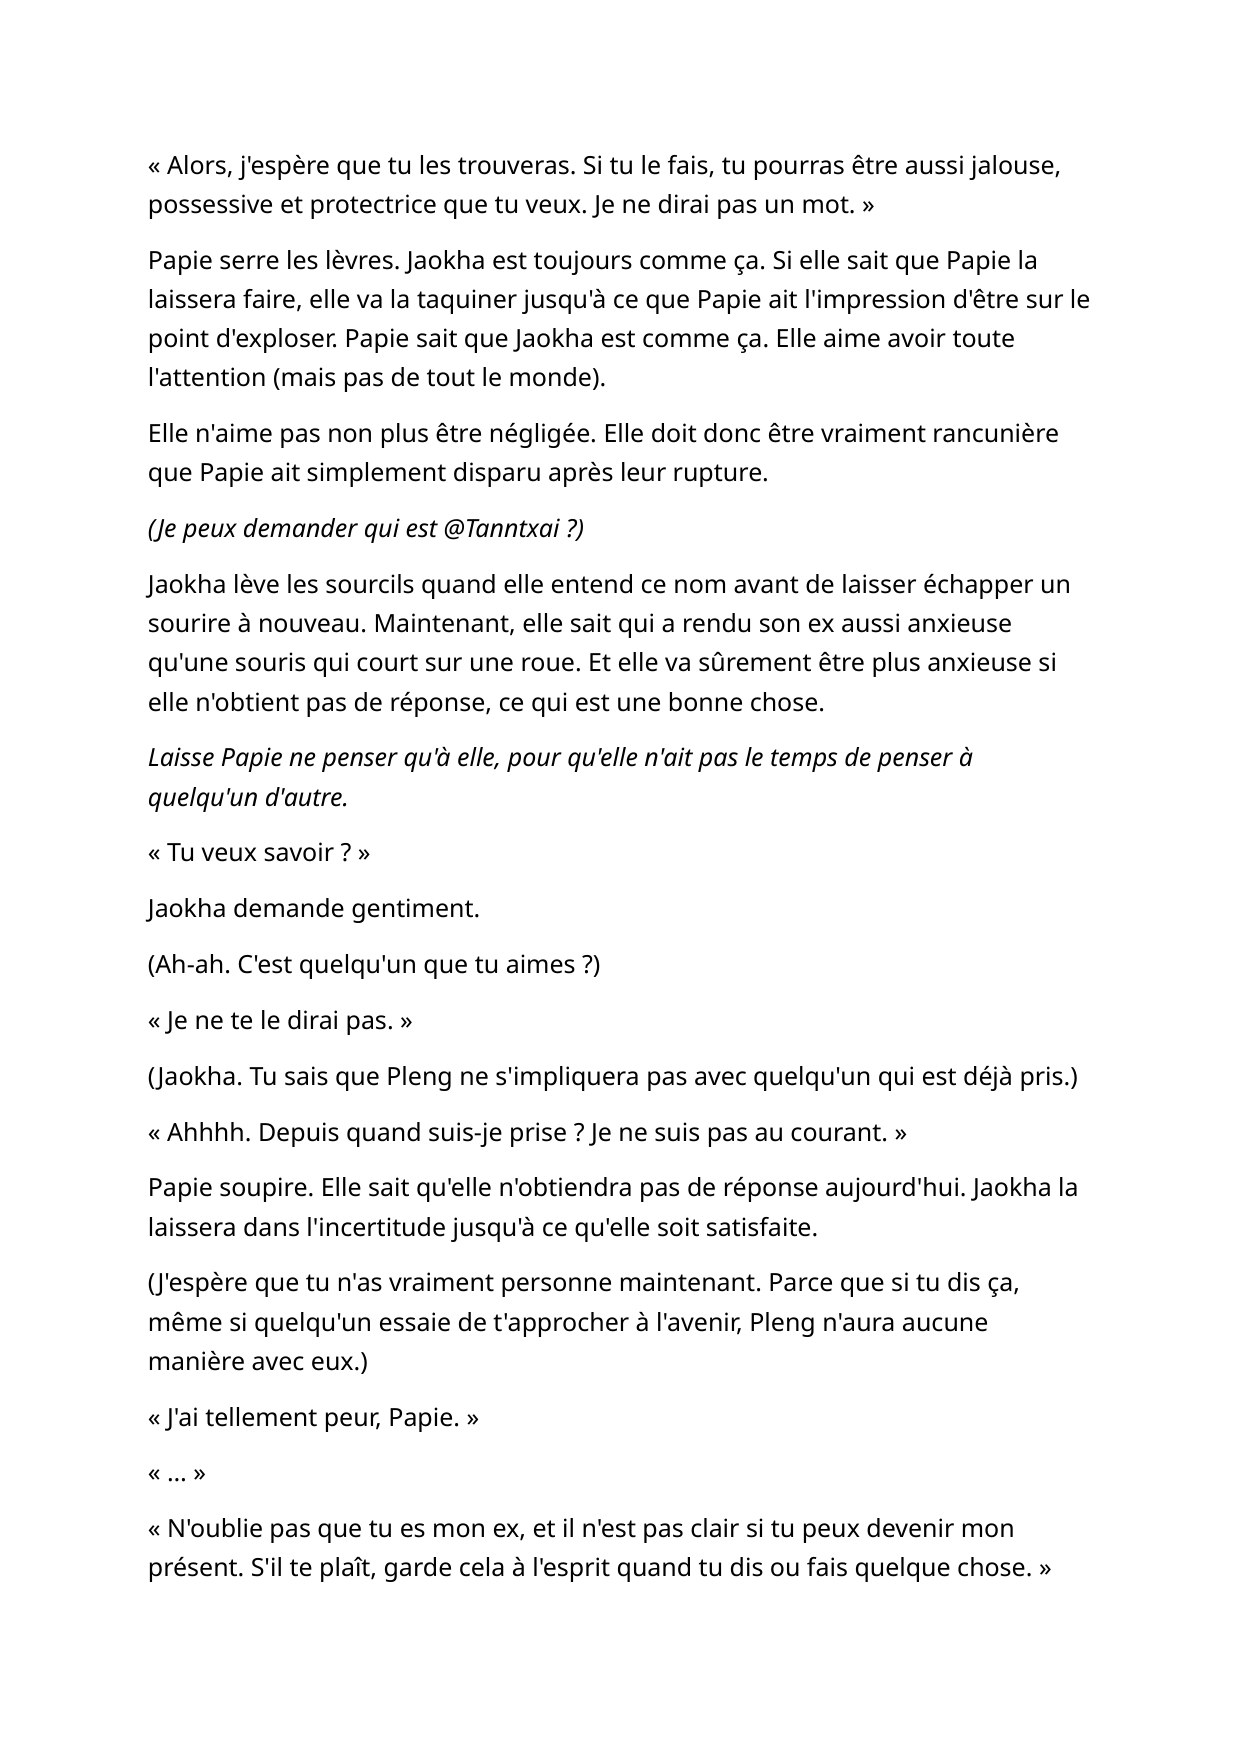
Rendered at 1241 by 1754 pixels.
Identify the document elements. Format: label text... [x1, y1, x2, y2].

text « Ahhhh. Depuis quand suis-je prise ? Je ne suis pas au courant. » [148, 1114, 1093, 1148]
text Elle n'aime pas non plus être négligée. Elle doit donc être vraiment rancunière que Papie ait simplement disparu après leur rupture. [148, 416, 1093, 489]
text « Tu veux savoir ? » [148, 835, 1093, 869]
text (Je peux demander qui est @Tanntxai ?) [148, 511, 1093, 545]
text (Ah-ah. C'est quelqu'un que tu aimes ?) [148, 947, 1093, 981]
text Laisse Papie ne penser qu'à elle, pour qu'elle n'ait pas le temps de penser à quelqu'un d'autre. [148, 740, 1093, 813]
text (J'espère que tu n'as vraiment personne maintenant. Parce que si tu dis ça, même si quelqu'un essaie de t'approcher à l'avenir, Pleng n'aura aucune manière avec eux.) [148, 1265, 1093, 1377]
text « Je ne te le dirai pas. » [148, 1003, 1093, 1037]
text « Alors, j'espère que tu les trouveras. Si tu le fais, tu pourras être aussi jalouse, possessive et protectrice que tu veux. Je ne dirai pas un mot. » [148, 148, 1093, 221]
text (Jaokha. Tu sais que Pleng ne s'impliquera pas avec quelqu'un qui est déjà pris.) [148, 1058, 1093, 1092]
text « N'oublie pas que tu es mon ex, et il n'est pas clair si tu peux devenir mon présent. S'il te plaît, garde cela à l'esprit quand tu dis ou fais quelque chose. » [148, 1511, 1093, 1584]
text Papie serre les lèvres. Jaokha est toujours comme ça. Si elle sait que Papie la laissera faire, elle va la taquiner jusqu'à ce que Papie ait l'impression d'être sur le point d'exploser. Papie sait que Jaokha est comme ça. Elle aime avoir toute l'attention (mais pas de tout le monde). [148, 243, 1093, 394]
text « J'ai tellement peur, Papie. » [148, 1399, 1093, 1433]
text « … » [148, 1455, 1093, 1489]
text Papie soupire. Elle sait qu'elle n'obtiendra pas de réponse aujourd'hui. Jaokha la laissera dans l'incertitude jusqu'à ce qu'elle soit satisfaite. [148, 1170, 1093, 1243]
text Jaokha demande gentiment. [148, 891, 1093, 925]
text Jaokha lève les sourcils quand elle entend ce nom avant de laisser échapper un sourire à nouveau. Maintenant, elle sait qui a rendu son ex aussi anxieuse qu'une souris qui court sur une roue. Et elle va sûrement être plus anxieuse si elle n'obtient pas de réponse, ce qui est une bonne chose. [148, 567, 1093, 718]
